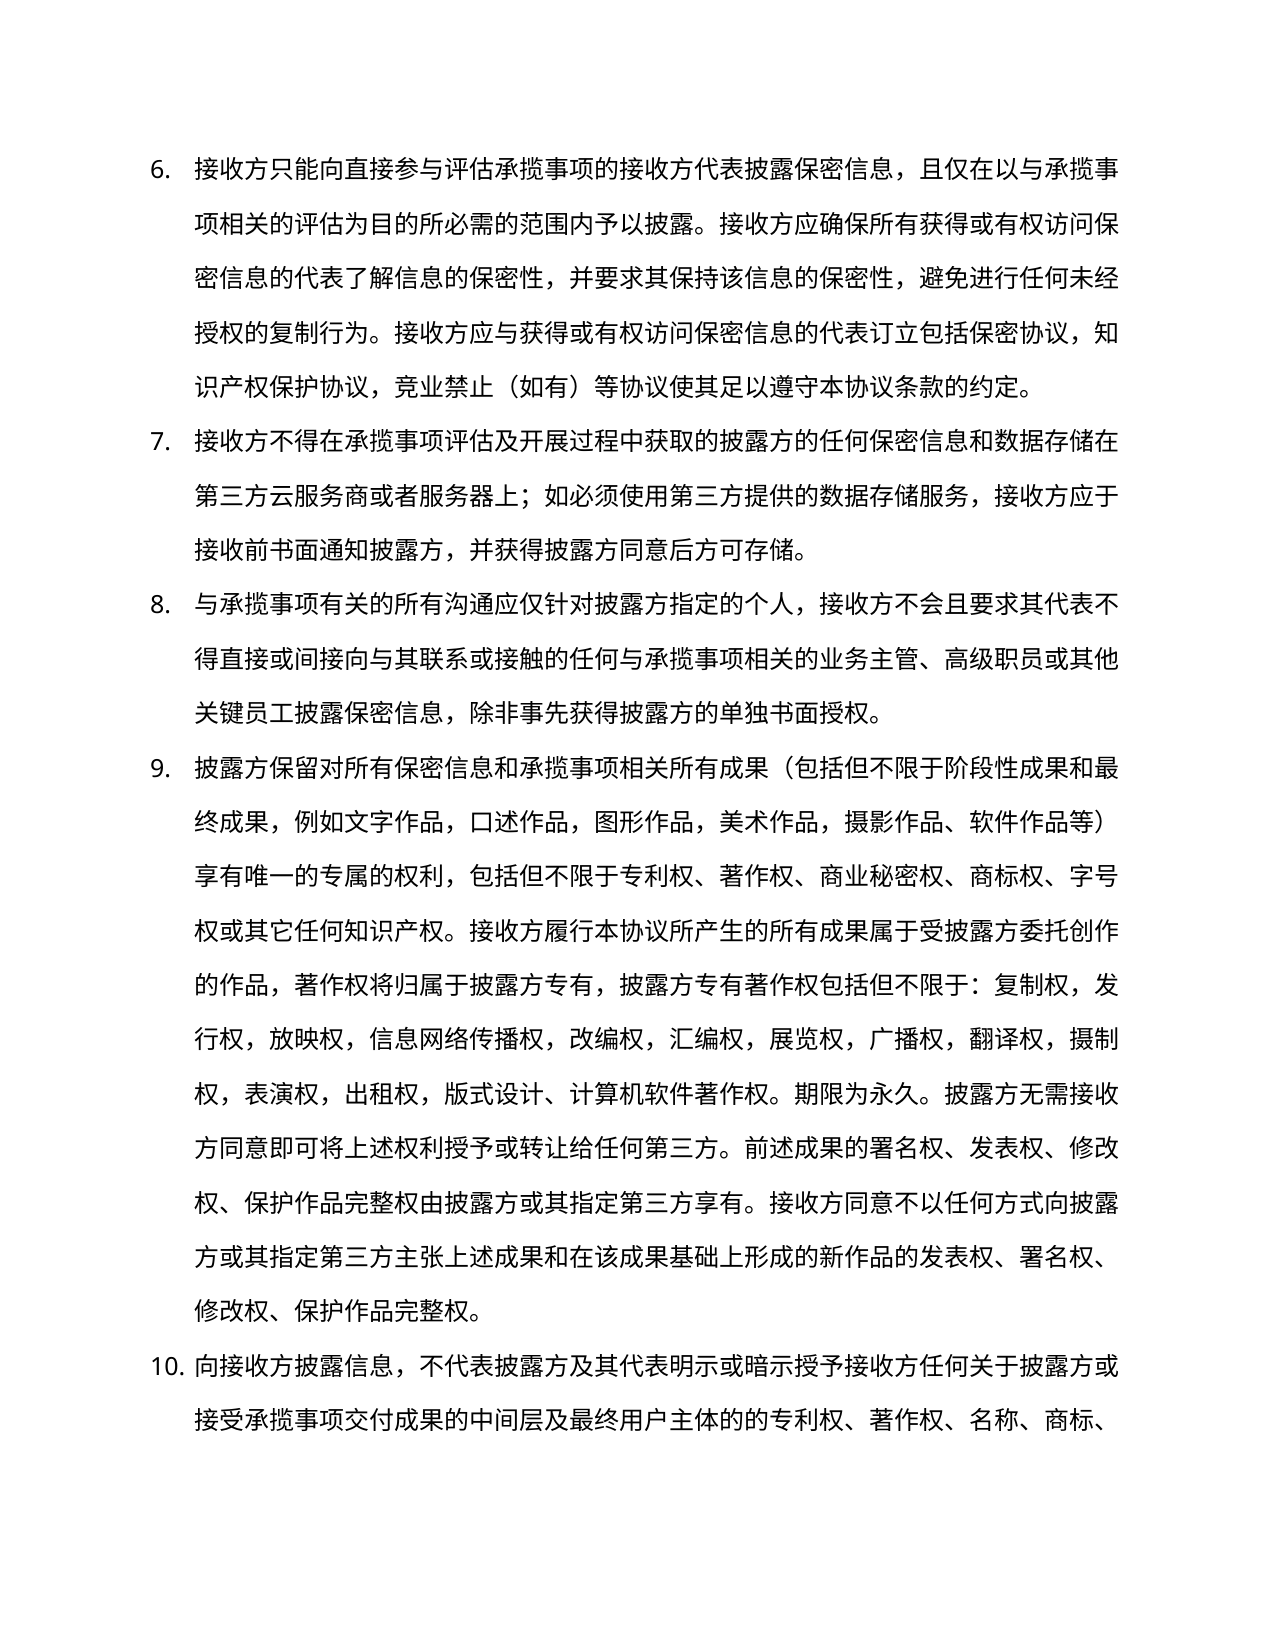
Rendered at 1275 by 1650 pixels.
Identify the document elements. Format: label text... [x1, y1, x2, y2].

list 披露方保留对所有保密信息和承揽事项相关所有成果（包括但不限于阶段性成果和最终成果，例如文字作品，口述作品，图形作品，美术作品，摄影作品、软件作品等）享有唯一的专属的权利，包括但不限于专利权、著作权、商业秘密权、商标权、字号权或其它任何知识产权。接收方履行本协议所产生的所有成果属于受披露方委托创作的作品，著作权将归属于披露方专有，披露方专有著作权包括但不限于：复制权，发行权，放映权，信息网络传播权，改编权，汇编权，展览权，广播权，翻译权，摄制权，表演权，出租权，版式设计、计算机软件著作权。期限为永久。披露方无需接收方同意即可将上述权利授予或转让给任何第三方。前述成果的署名权、发表权、修改权、保护作品完整权由披露方或其指定第三方享有。接收方同意不以任何方式向披露方或其指定第三方主张上述成果和在该成果基础上形成的新作品的发表权、署名权、修改权、保护作品完整权。 [150, 748, 1125, 1328]
list 与承揽事项有关的所有沟通应仅针对披露方指定的个人，接收方不会且要求其代表不得直接或间接向与其联系或接触的任何与承揽事项相关的业务主管、高级职员或其他关键员工披露保密信息，除非事先获得披露方的单独书面授权。 [150, 585, 1125, 730]
list 接收方只能向直接参与评估承揽事项的接收方代表披露保密信息，且仅在以与承揽事项相关的评估为目的所必需的范围内予以披露。接收方应确保所有获得或有权访问保密信息的代表了解信息的保密性，并要求其保持该信息的保密性，避免进行任何未经授权的复制行为。接收方应与获得或有权访问保密信息的代表订立包括保密协议，知识产权保护协议，竞业禁止（如有）等协议使其足以遵守本协议条款的约定。 [150, 150, 1125, 404]
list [150, 1346, 1125, 1437]
list 接收方不得在承揽事项评估及开展过程中获取的披露方的任何保密信息和数据存储在第三方云服务商或者服务器上；如必须使用第三方提供的数据存储服务，接收方应于接收前书面通知披露方，并获得披露方同意后方可存储。 [150, 422, 1125, 567]
